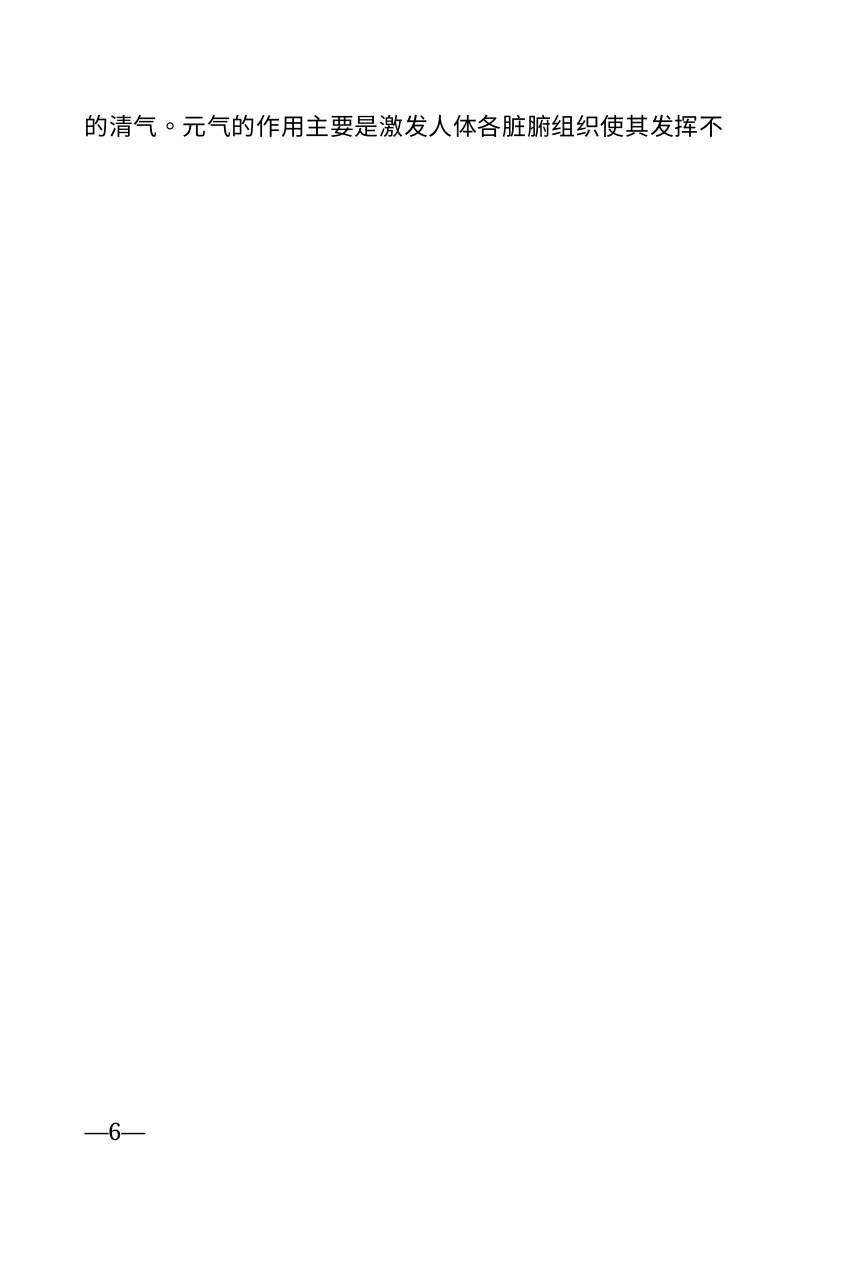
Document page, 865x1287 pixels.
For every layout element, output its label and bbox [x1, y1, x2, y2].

text [84, 109, 727, 142]
